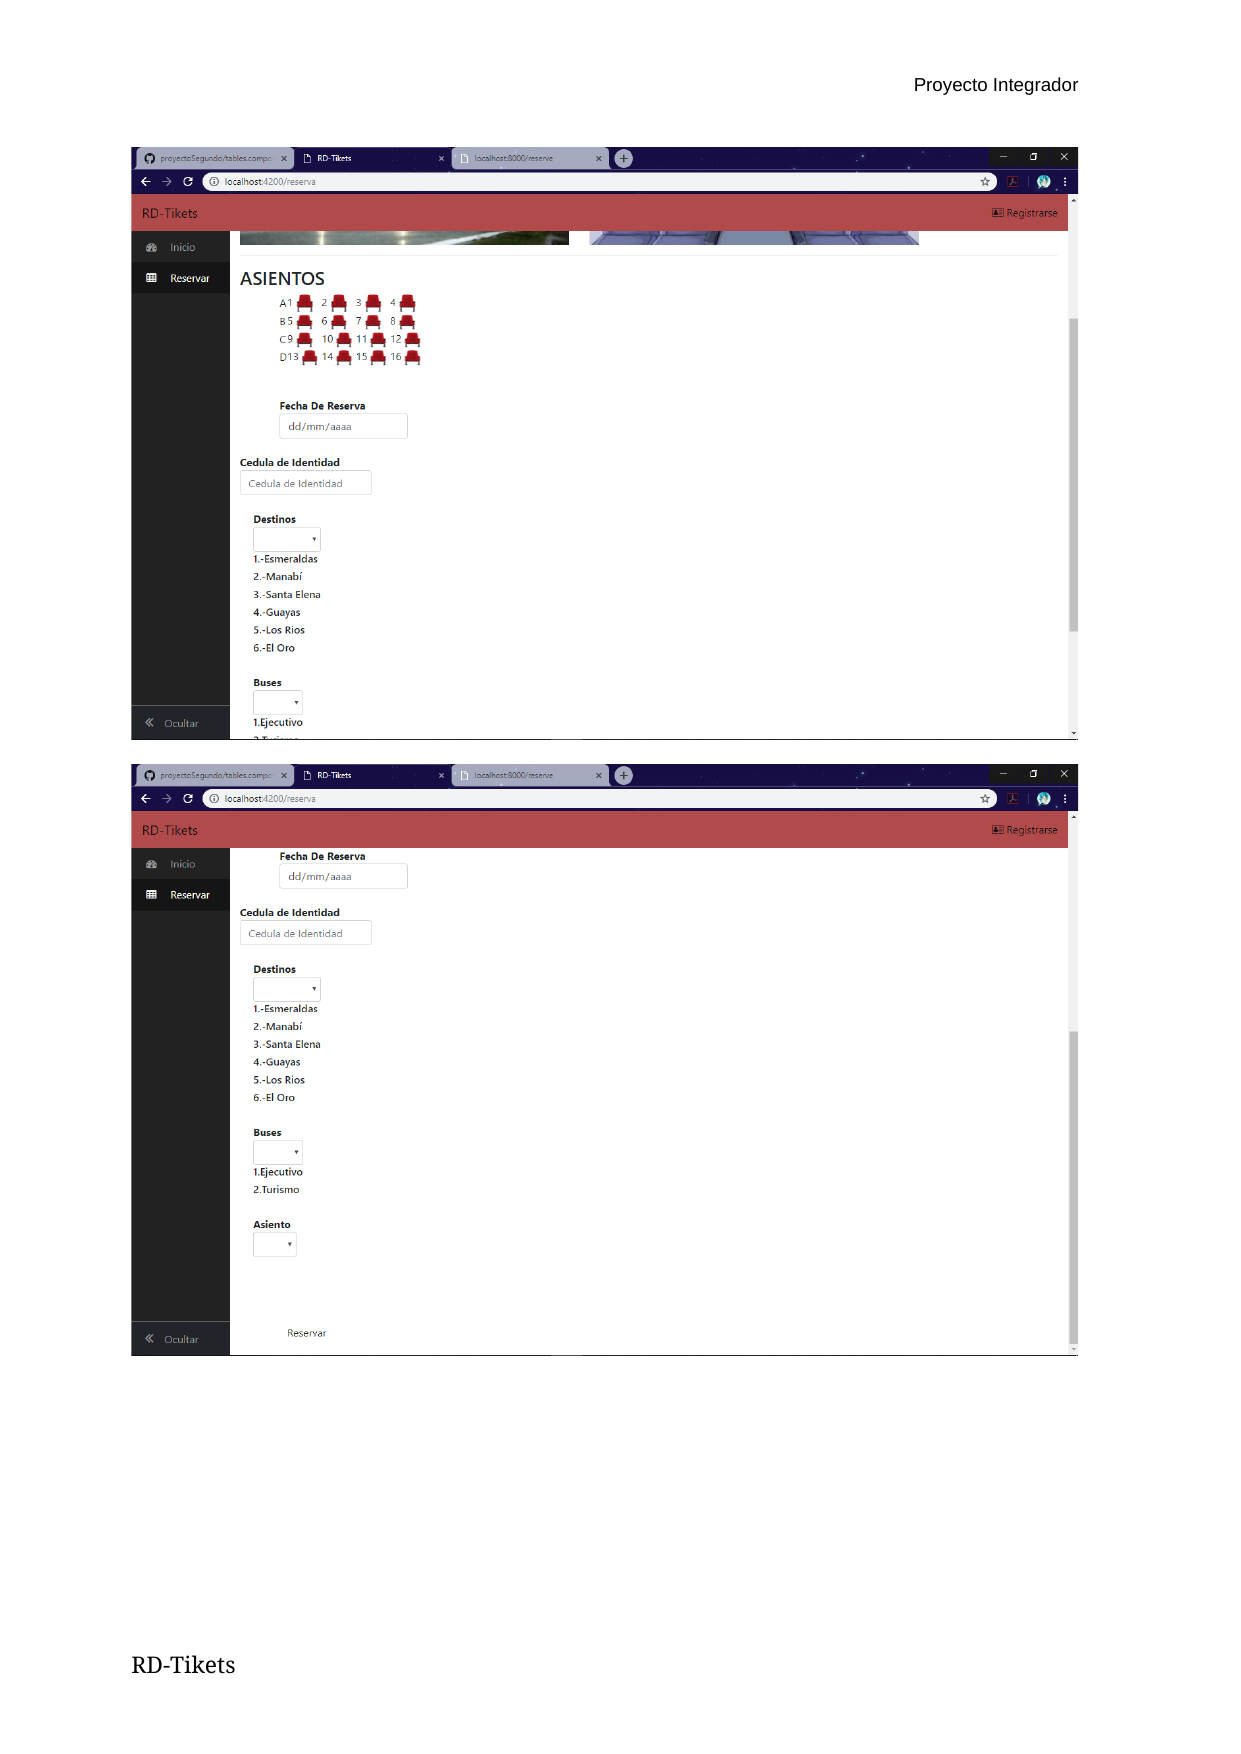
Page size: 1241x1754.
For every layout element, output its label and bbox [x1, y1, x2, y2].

picture [131, 147, 1079, 740]
picture [131, 764, 1079, 1356]
